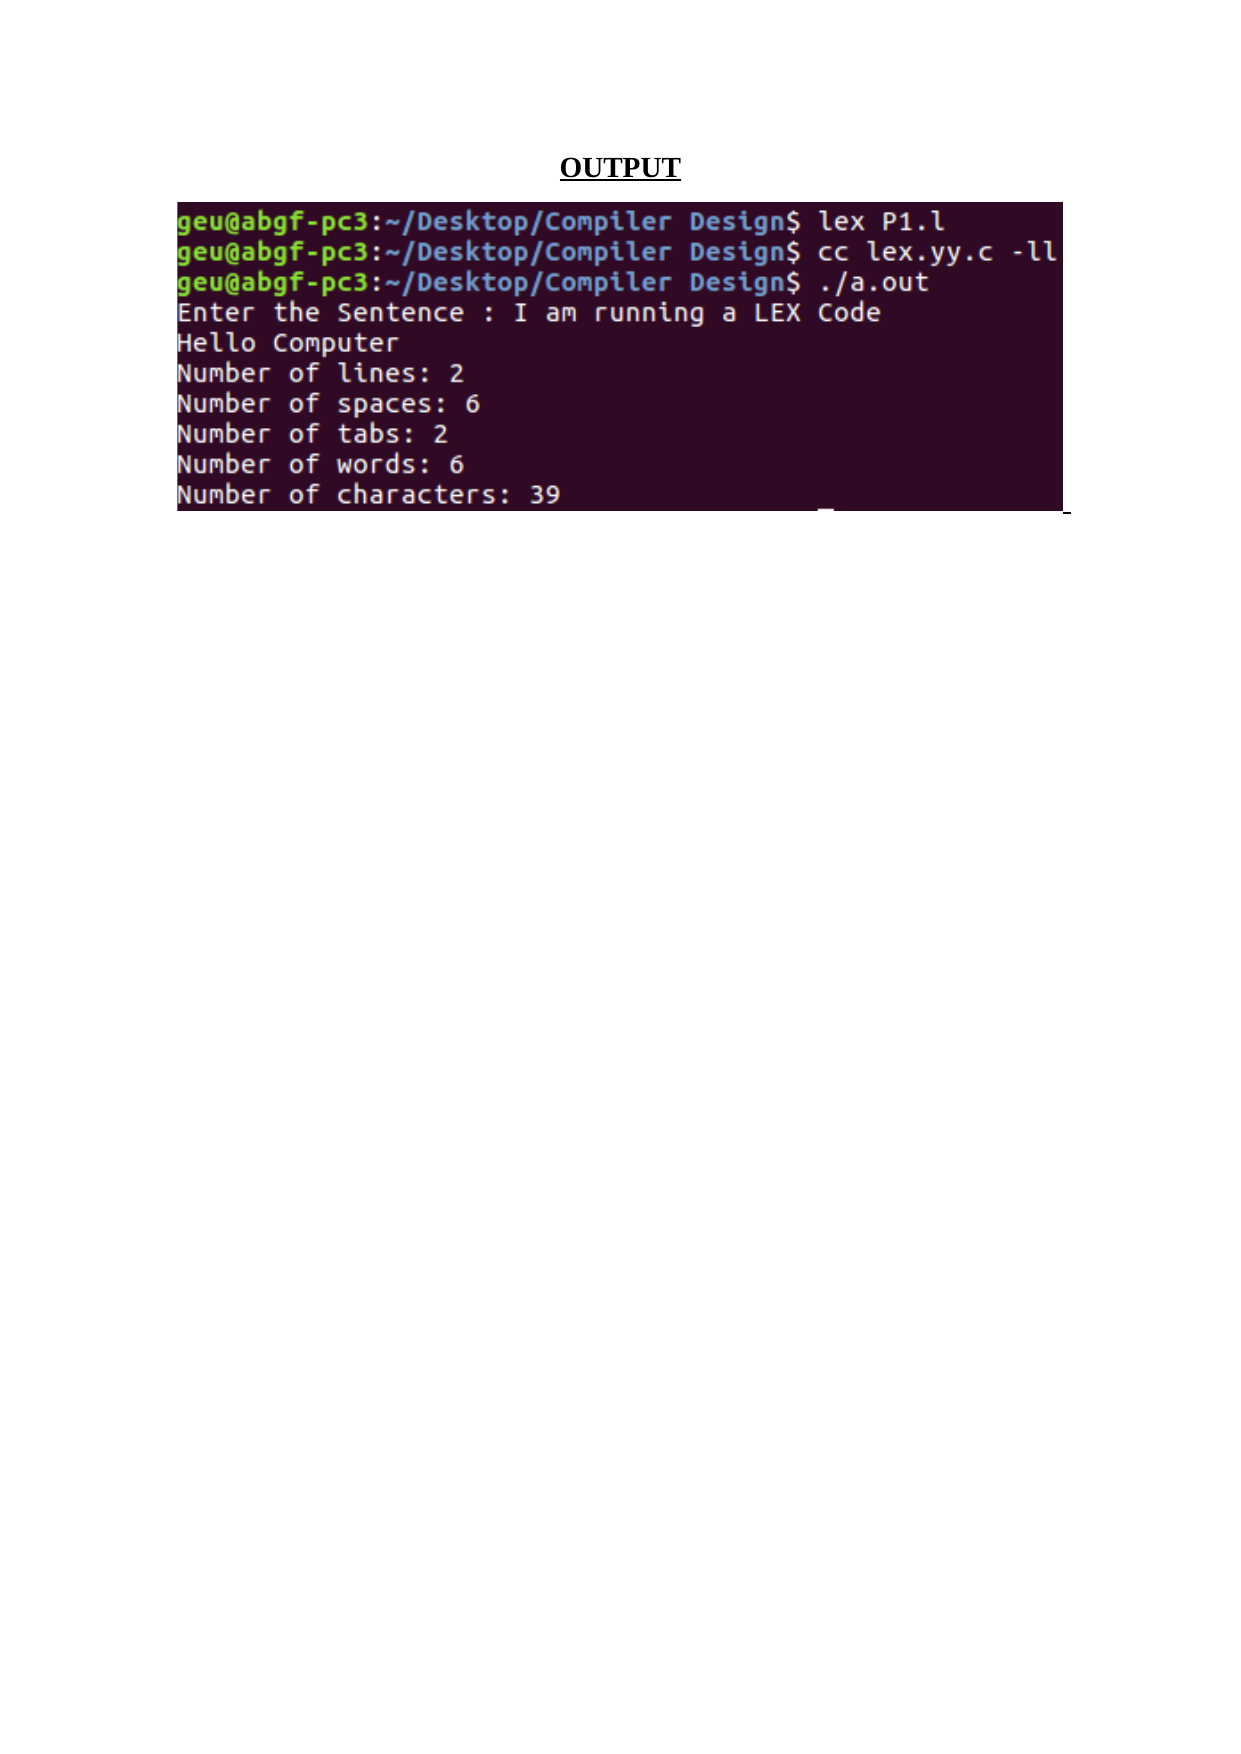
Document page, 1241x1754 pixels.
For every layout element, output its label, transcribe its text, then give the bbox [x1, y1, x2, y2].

picture [177, 202, 1063, 511]
text OUTPUT [150, 150, 1090, 183]
